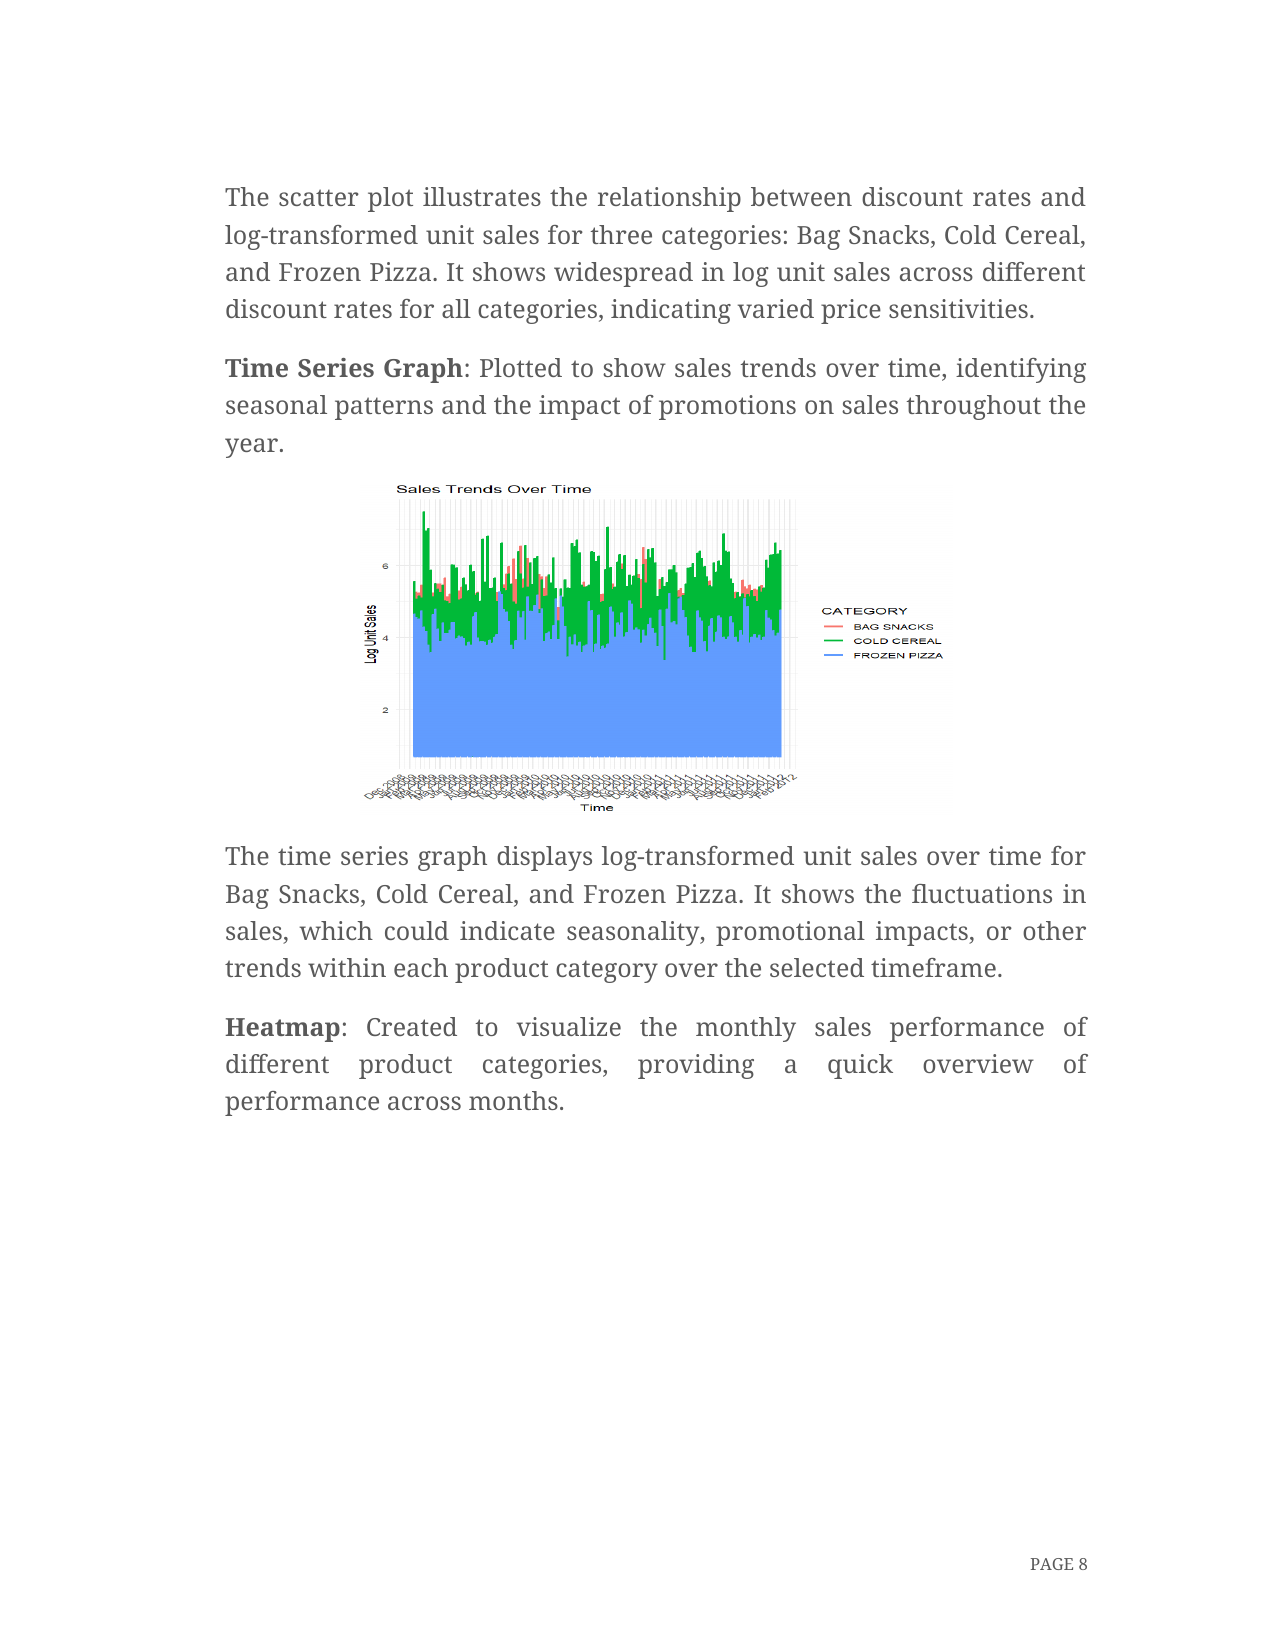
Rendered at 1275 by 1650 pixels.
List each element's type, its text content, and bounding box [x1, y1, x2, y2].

text Heatmap: Created to visualize the monthly sales performance of different product categories, providing a quick overview of performance across months. [225, 1009, 1087, 1118]
text The scatter plot illustrates the relationship between discount rates and log-transformed unit sales for three categories: Bag Snacks, Cold Cereal, and Frozen Pizza. It shows widespread in log unit sales across different discount rates for all categories, indicating varied price sensitivities. [225, 180, 1087, 326]
text The time series graph displays log-transformed unit sales over time for Bag Snacks, Cold Cereal, and Frozen Pizza. It shows the fluctuations in sales, which could indicate seasonality, promotional impacts, or other trends within each product category over the selected timeframe. [225, 839, 1087, 985]
picture [360, 483, 953, 815]
text Time Series Graph: Plotted to show sales trends over time, identifying seasonal patterns and the impact of promotions on sales throughout the year. [225, 350, 1087, 459]
